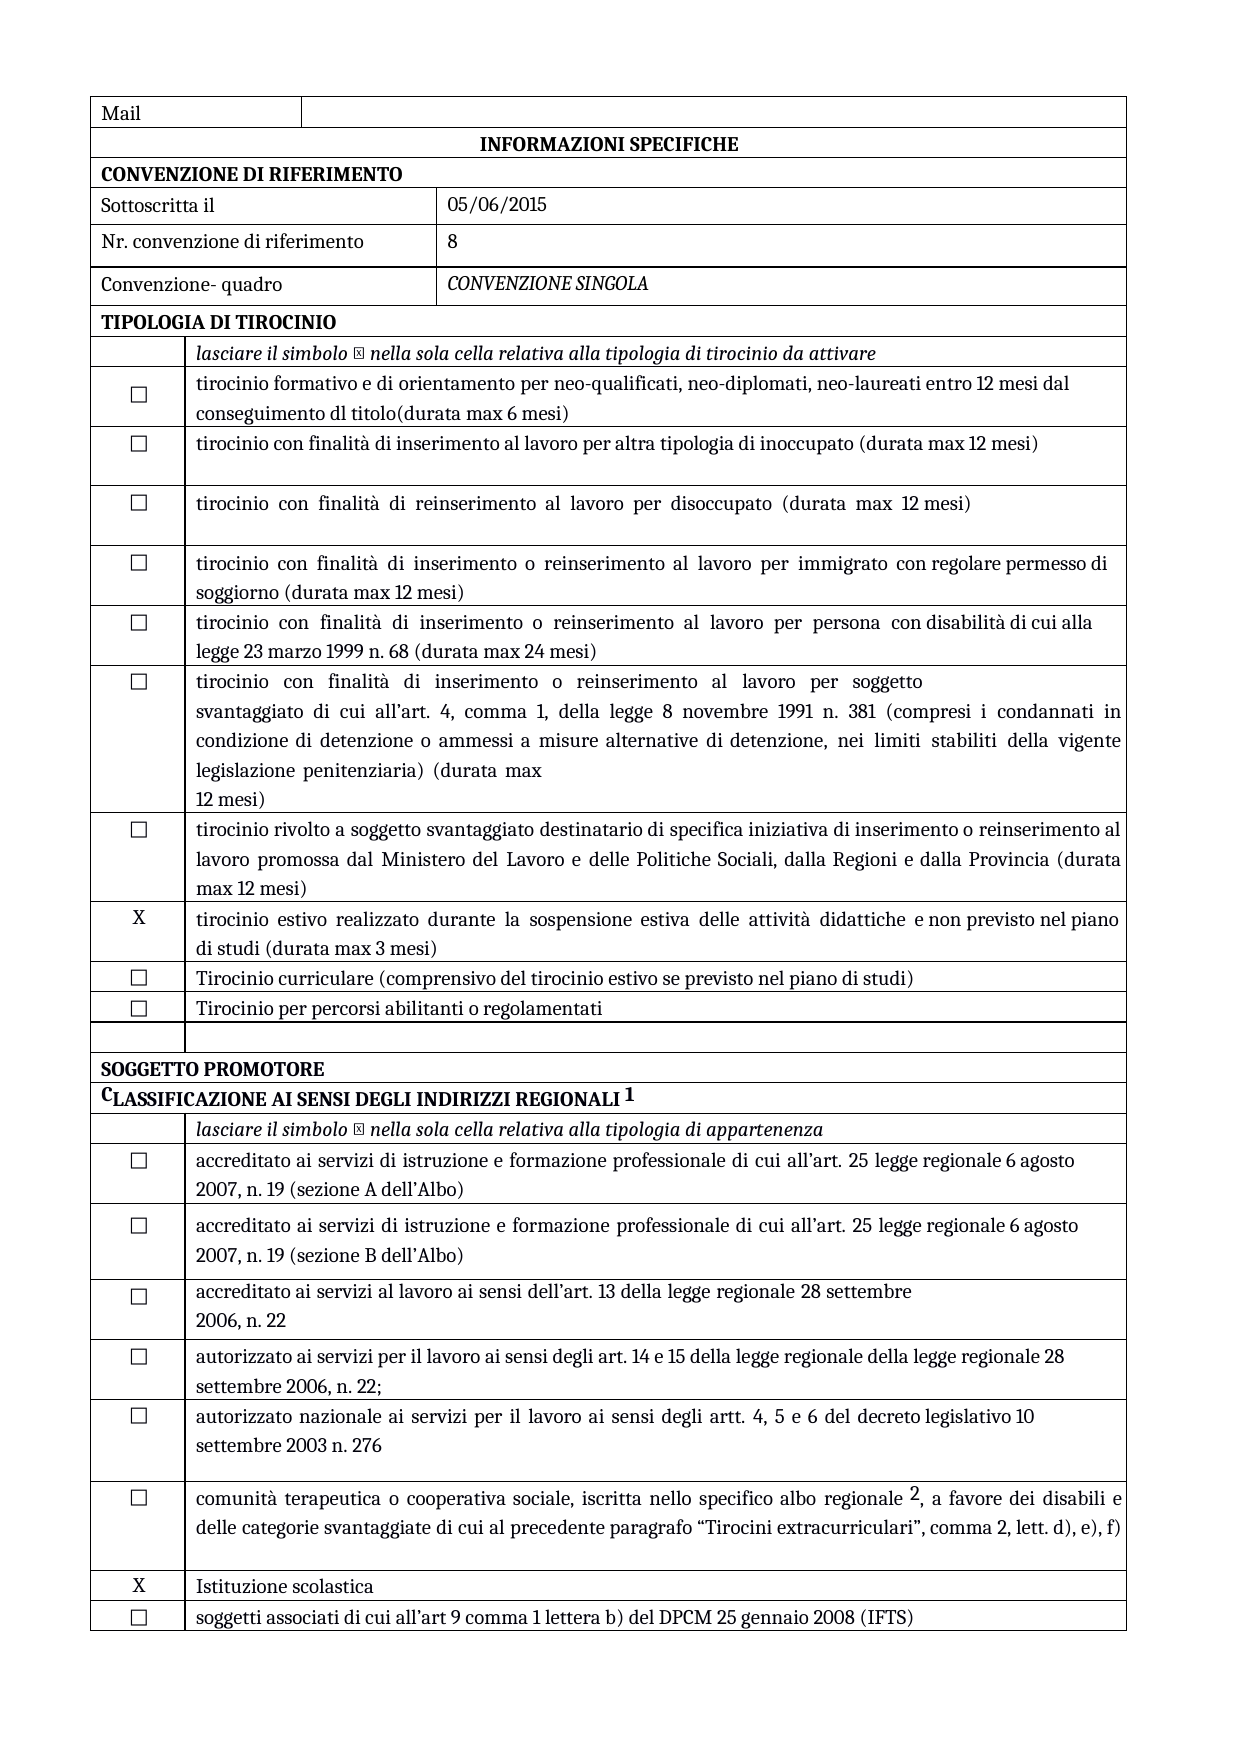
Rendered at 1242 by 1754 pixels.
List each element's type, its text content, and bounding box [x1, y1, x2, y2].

table_cell X [91, 1571, 184, 1600]
table_cell □ [91, 427, 184, 485]
table_cell □ [91, 992, 184, 1021]
table_cell Istituzione scolastica [186, 1571, 1126, 1600]
table_cell CLASSIFICAZIONE AI SENSI DEGLI INDIRIZZI REGIONALI 1 [91, 1083, 1126, 1112]
table_cell [186, 1023, 1126, 1052]
table_cell □ [91, 962, 184, 991]
table_cell tirocinio con finalità di inserimento o reinserimento al lavoro per immigrato con regolare permesso di soggiorno (durata max 12 mesi) [186, 546, 1126, 605]
table_cell □ [91, 1482, 184, 1569]
table_cell □ [91, 1340, 184, 1398]
table_cell □ [91, 1144, 184, 1202]
table_cell □ [91, 666, 184, 812]
table_cell accreditato ai servizi di istruzione e formazione professionale di cui all’art. 25 legge regionale 6 agosto 2007, n. 19 (sezione A dell’Albo) [186, 1144, 1126, 1202]
table_cell □ [91, 1400, 184, 1481]
table_cell 8 [437, 225, 1126, 266]
table_cell □ [91, 1204, 184, 1279]
table_cell □ [91, 486, 184, 545]
table_cell lasciare il simbolo  nella sola cella relativa alla tipologia di appartenenza [186, 1114, 1126, 1143]
table_cell SOGGETTO PROMOTORE [91, 1053, 1126, 1082]
table_cell autorizzato nazionale ai servizi per il lavoro ai sensi degli artt. 4, 5 e 6 del decreto legislativo 10 settembre 2003 n. 276 [186, 1400, 1126, 1481]
table_cell tirocinio estivo realizzato durante la sospensione estiva delle attività didattiche e non previsto nel piano di studi (durata max 3 mesi) [186, 902, 1126, 961]
table_cell TIPOLOGIA DI TIROCINIO [91, 306, 1126, 336]
table_cell CONVENZIONE SINGOLA [437, 268, 1126, 305]
table_cell Mail [91, 97, 301, 127]
table_cell □ [91, 546, 184, 605]
table_cell Sottoscritta il [91, 188, 436, 224]
table_cell tirocinio con finalità di reinserimento al lavoro per disoccupato (durata max 12 mesi) [186, 486, 1126, 545]
table_cell [91, 1023, 184, 1052]
table_cell accreditato ai servizi al lavoro ai sensi dell’art. 13 della legge regionale 28 settembre 2006, n. 22 [186, 1280, 1126, 1339]
table_cell □ [91, 606, 184, 664]
table_cell Convenzione- quadro [91, 268, 436, 305]
table_cell Tirocinio curriculare (comprensivo del tirocinio estivo se previsto nel piano di studi) [186, 962, 1126, 991]
table_cell tirocinio rivolto a soggetto svantaggiato destinatario di specifica iniziativa di inserimento o reinserimento al lavoro promossa dal Ministero del Lavoro e delle Politiche Sociali, dalla Regioni e dalla Provincia (durata max 12 mesi) [186, 813, 1126, 901]
table_cell □ [91, 1280, 184, 1339]
table_cell accreditato ai servizi di istruzione e formazione professionale di cui all’art. 25 legge regionale 6 agosto 2007, n. 19 (sezione B dell’Albo) [186, 1204, 1126, 1279]
table_cell Nr. convenzione di riferimento [91, 225, 436, 266]
table_cell comunità terapeutica o cooperativa sociale, iscritta nello specifico albo regionale 2, a favore dei disabili e delle categorie svantaggiate di cui al precedente paragrafo “Tirocini extracurriculari”, comma 2, lett. d), e), f) [186, 1482, 1126, 1569]
table_cell □ [91, 813, 184, 901]
table_cell tirocinio formativo e di orientamento per neo-qualificati, neo-diplomati, neo-laureati entro 12 mesi dal conseguimento dl titolo(durata max 6 mesi) [186, 367, 1126, 426]
table_cell 05/06/2015 [437, 188, 1126, 224]
table_cell Tirocinio per percorsi abilitanti o regolamentati [186, 992, 1126, 1021]
table_cell □ [91, 1601, 184, 1630]
table_cell tirocinio con finalità di inserimento o reinserimento al lavoro per soggetto svantaggiato di cui all’art. 4, comma 1, della legge 8 novembre 1991 n. 381 (compresi i condannati in condizione di detenzione o ammessi a misure alternative di detenzione, nei limiti stabiliti della vigente legislazione penitenziaria) (durata max 12 mesi) [186, 666, 1126, 812]
table_cell tirocinio con finalità di inserimento al lavoro per altra tipologia di inoccupato (durata max 12 mesi) [186, 427, 1126, 485]
table_cell X [91, 902, 184, 961]
table_cell [302, 97, 1126, 127]
table_cell lasciare il simbolo  nella sola cella relativa alla tipologia di tirocinio da attivare [186, 337, 1126, 366]
table_cell [91, 337, 184, 366]
table_cell autorizzato ai servizi per il lavoro ai sensi degli art. 14 e 15 della legge regionale della legge regionale 28 settembre 2006, n. 22; [186, 1340, 1126, 1398]
table_cell tirocinio con finalità di inserimento o reinserimento al lavoro per persona con disabilità di cui alla legge 23 marzo 1999 n. 68 (durata max 24 mesi) [186, 606, 1126, 664]
table_cell □ [91, 367, 184, 426]
table_cell [91, 1114, 184, 1143]
table_cell CONVENZIONE DI RIFERIMENTO [91, 158, 1126, 187]
table_cell INFORMAZIONI SPECIFICHE [91, 128, 1126, 157]
table_cell soggetti associati di cui all’art 9 comma 1 lettera b) del DPCM 25 gennaio 2008 (IFTS) [186, 1601, 1126, 1630]
